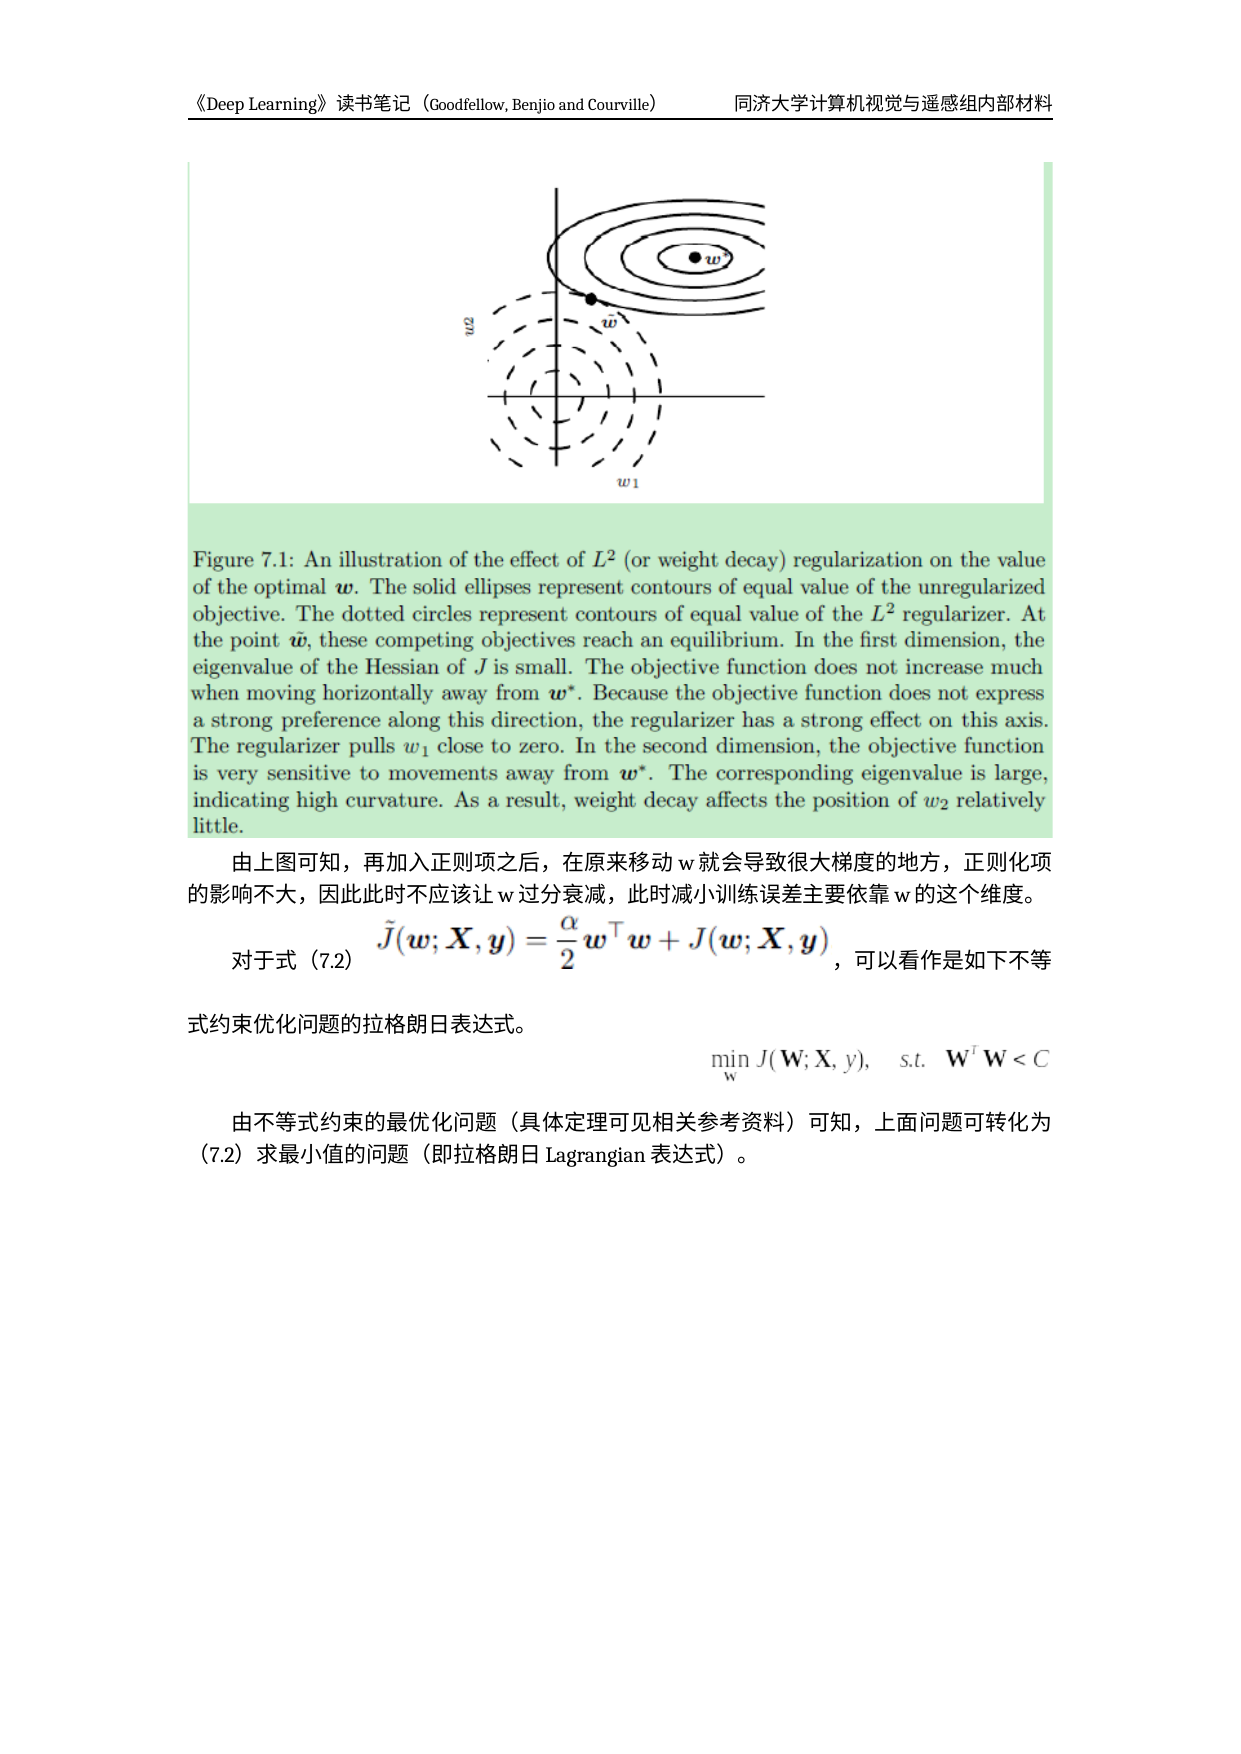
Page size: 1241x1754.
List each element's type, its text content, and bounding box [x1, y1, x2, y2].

text 对于式（7.2），可以看作是如下不等式约束优化问题的拉格朗日表达式。 [187, 909, 1053, 1039]
text 由不等式约束的最优化问题（具体定理可见相关参考资料）可知，上面问题可转化为（7.2）求最小值的问题（即拉格朗日Lagrangian表达式）。 [187, 1104, 1053, 1169]
picture [366, 909, 833, 969]
text 由上图可知，再加入正则项之后，在原来移动w就会导致很大梯度的地方，正则化项的影响不大，因此此时不应该让w过分衰减，此时减小训练误差主要依靠w的这个维度。 [187, 844, 1053, 909]
picture [187, 162, 1053, 838]
